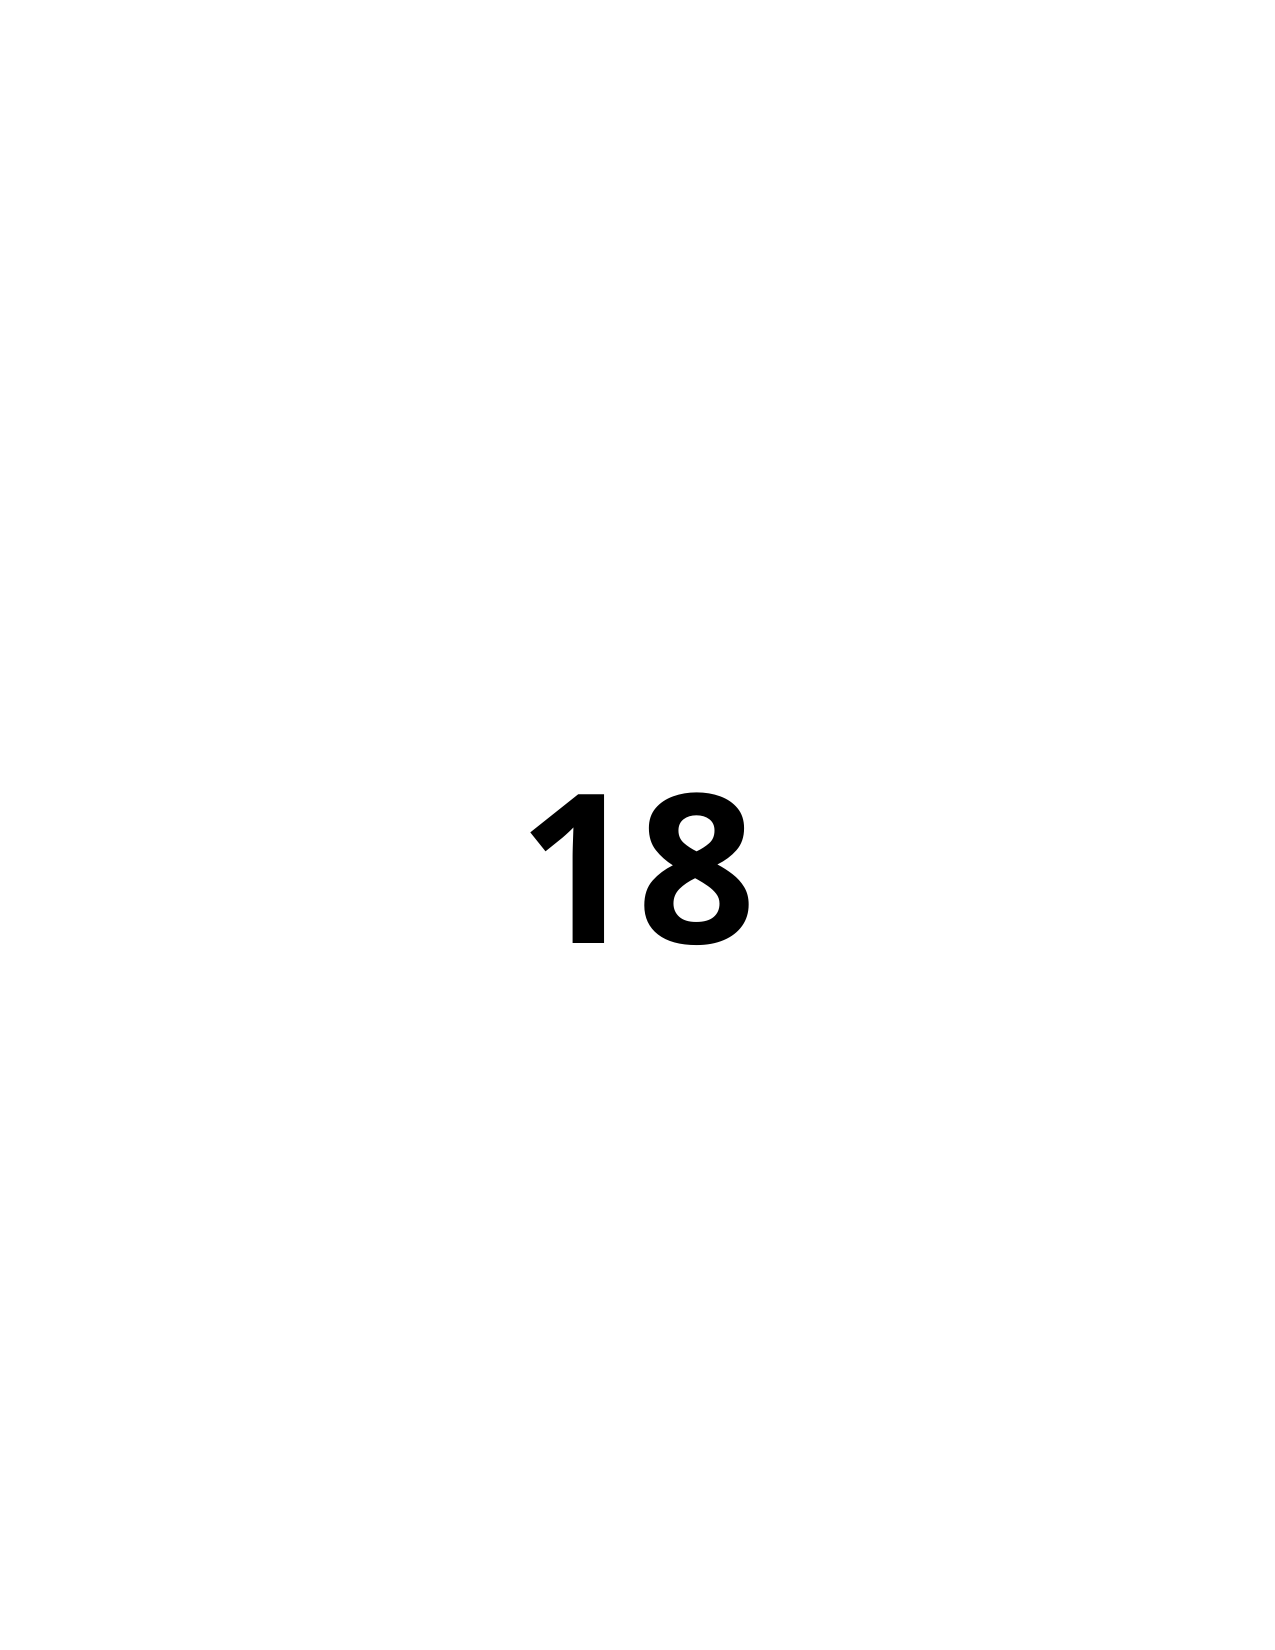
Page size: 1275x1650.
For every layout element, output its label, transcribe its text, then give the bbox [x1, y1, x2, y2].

text 18 [150, 721, 1125, 1005]
